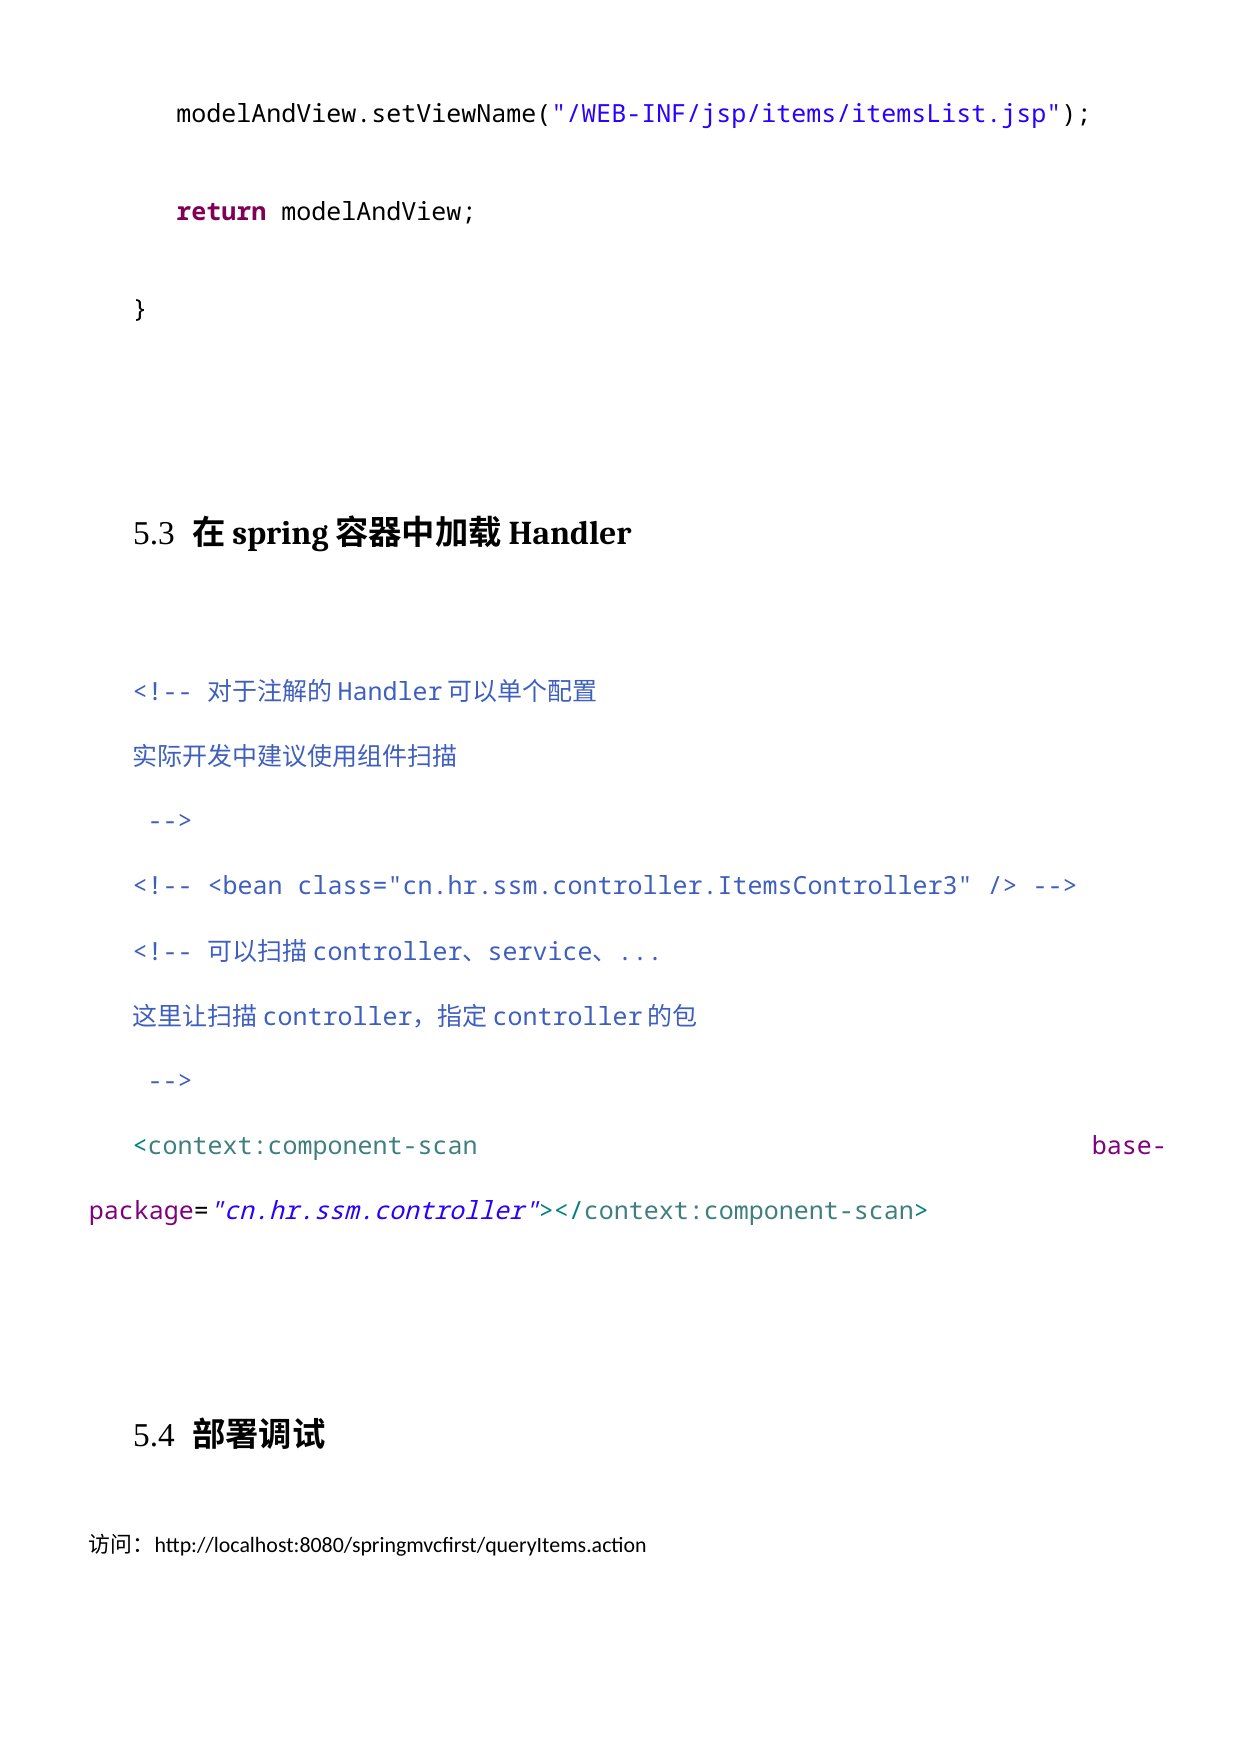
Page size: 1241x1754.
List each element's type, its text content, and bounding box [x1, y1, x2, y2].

text --> [89, 1047, 1167, 1112]
text 这里让扫描controller，指定controller的包 [89, 982, 1167, 1047]
text <!-- 可以扫描controller、service、... [89, 917, 1167, 982]
text modelAndView.setViewName("/WEB-INF/jsp/items/itemsList.jsp"); [89, 81, 1167, 146]
text <context:component-scan base-package="cn.hr.ssm.controller"></context:component-scan> [89, 1112, 1167, 1242]
subtitle 在spring容器中加载Handler [133, 498, 1167, 563]
text 实际开发中建议使用组件扫描 [89, 722, 1167, 787]
text return modelAndView; [89, 178, 1167, 243]
text --> [89, 787, 1167, 852]
subtitle 部署调试 [133, 1399, 1167, 1464]
text <!-- 对于注解的Handler可以单个配置 [89, 657, 1167, 722]
text <!-- <bean class="cn.hr.ssm.controller.ItemsController3" /> --> [89, 852, 1167, 917]
text 访问：http://localhost:8080/springmvcfirst/queryItems.action [89, 1527, 1167, 1559]
text } [89, 276, 1167, 341]
